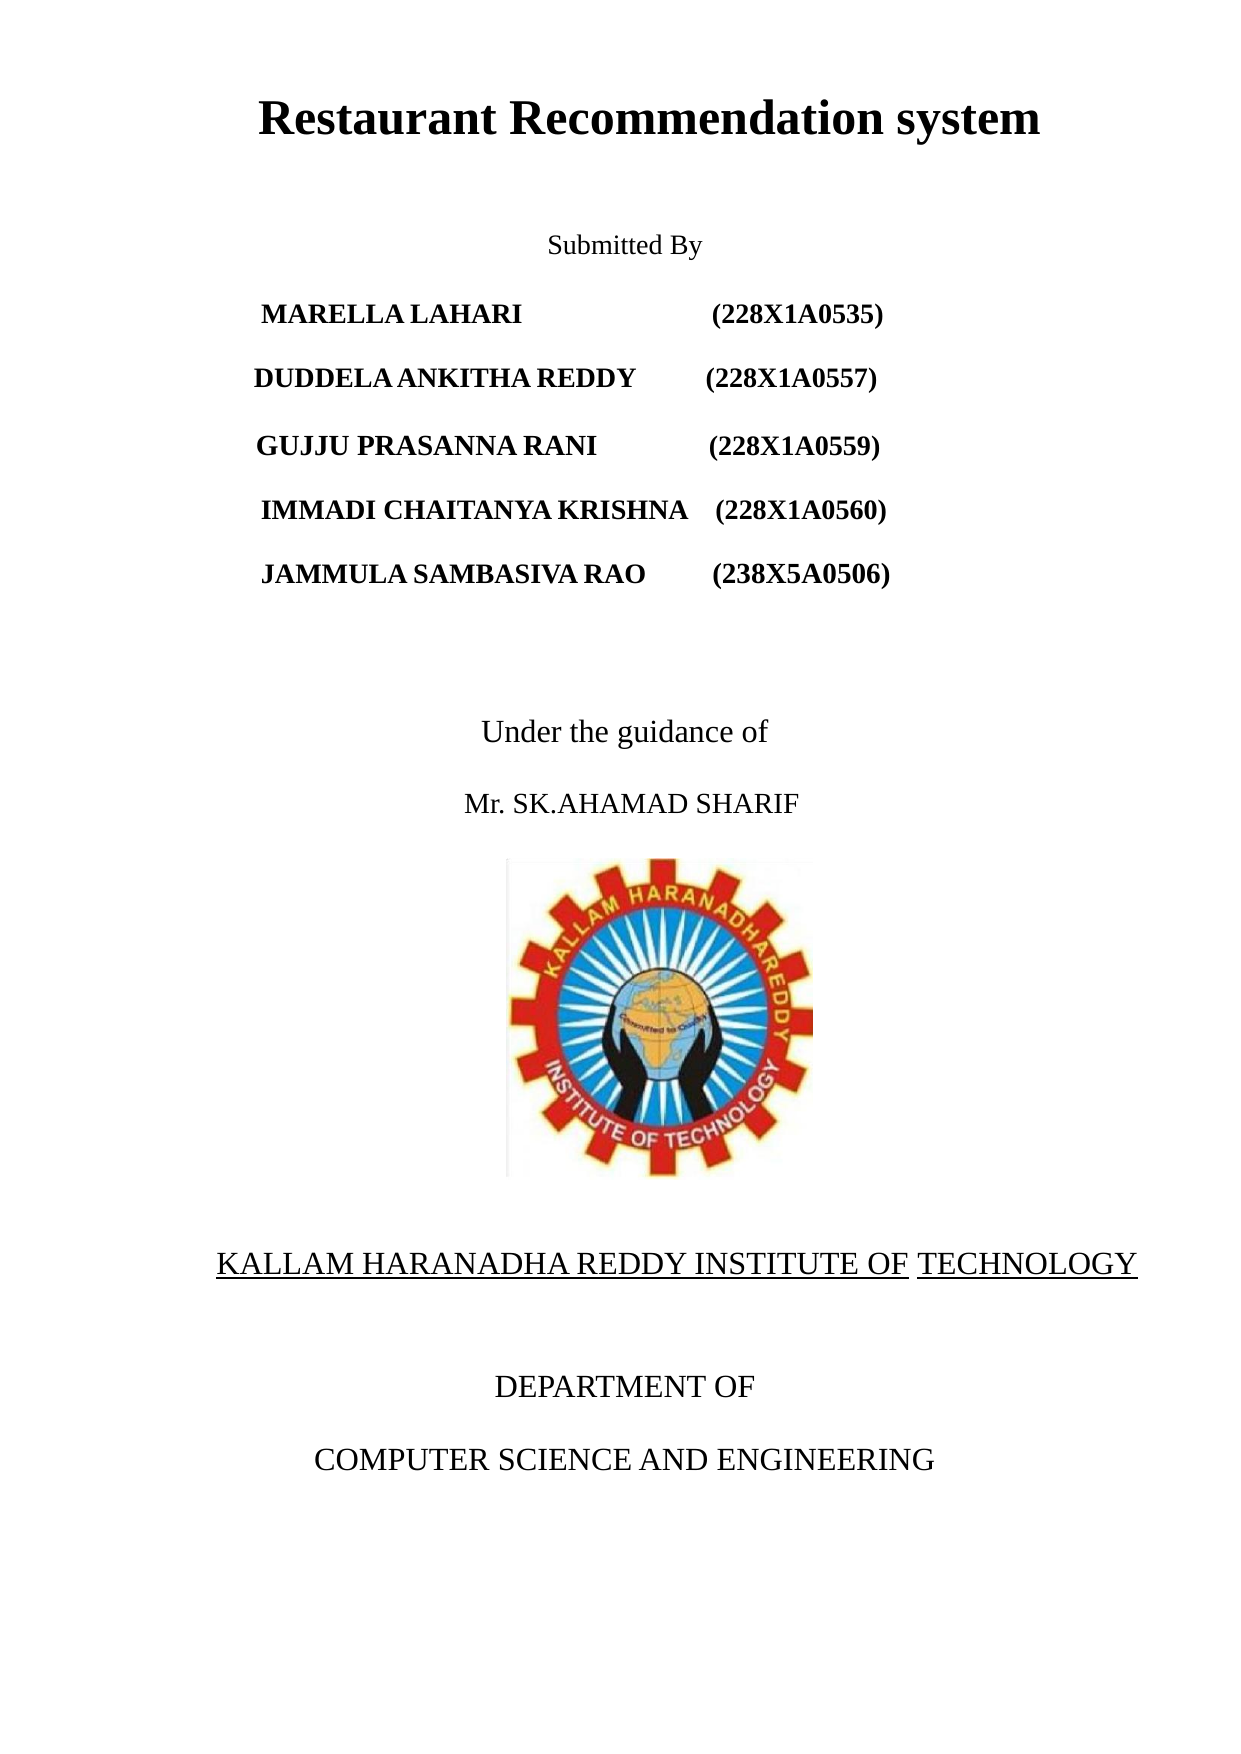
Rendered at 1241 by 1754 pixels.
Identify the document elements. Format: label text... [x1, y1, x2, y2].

text Under the guidance of [147, 712, 1102, 749]
text DEPARTMENT OF [147, 1367, 1102, 1404]
text JAMMULA SAMBASIVA RAO (238X5A0506) [148, 556, 1139, 590]
text GUJJU PRASANNA RANI (228X1A0559) [147, 428, 1139, 461]
text MARELLA LAHARI (228X1A0535) [147, 297, 1139, 330]
text Restaurant Recommendation system [148, 88, 1096, 145]
subtitle KALLAM HARANADHA REDDY INSTITUTE OF TECHNOLOGY [216, 1245, 1138, 1282]
text COMPUTER SCIENCE AND ENGINEERING [314, 1440, 1139, 1477]
picture [506, 858, 813, 1180]
text Submitted By [147, 228, 1102, 261]
text IMMADI CHAITANYA KRISHNA (228X1A0560) [148, 493, 1139, 525]
text Mr. SK.AHAMAD SHARIF [215, 786, 1139, 819]
text DUDDELA ANKITHA REDDY (228X1A0557) [148, 361, 1139, 394]
